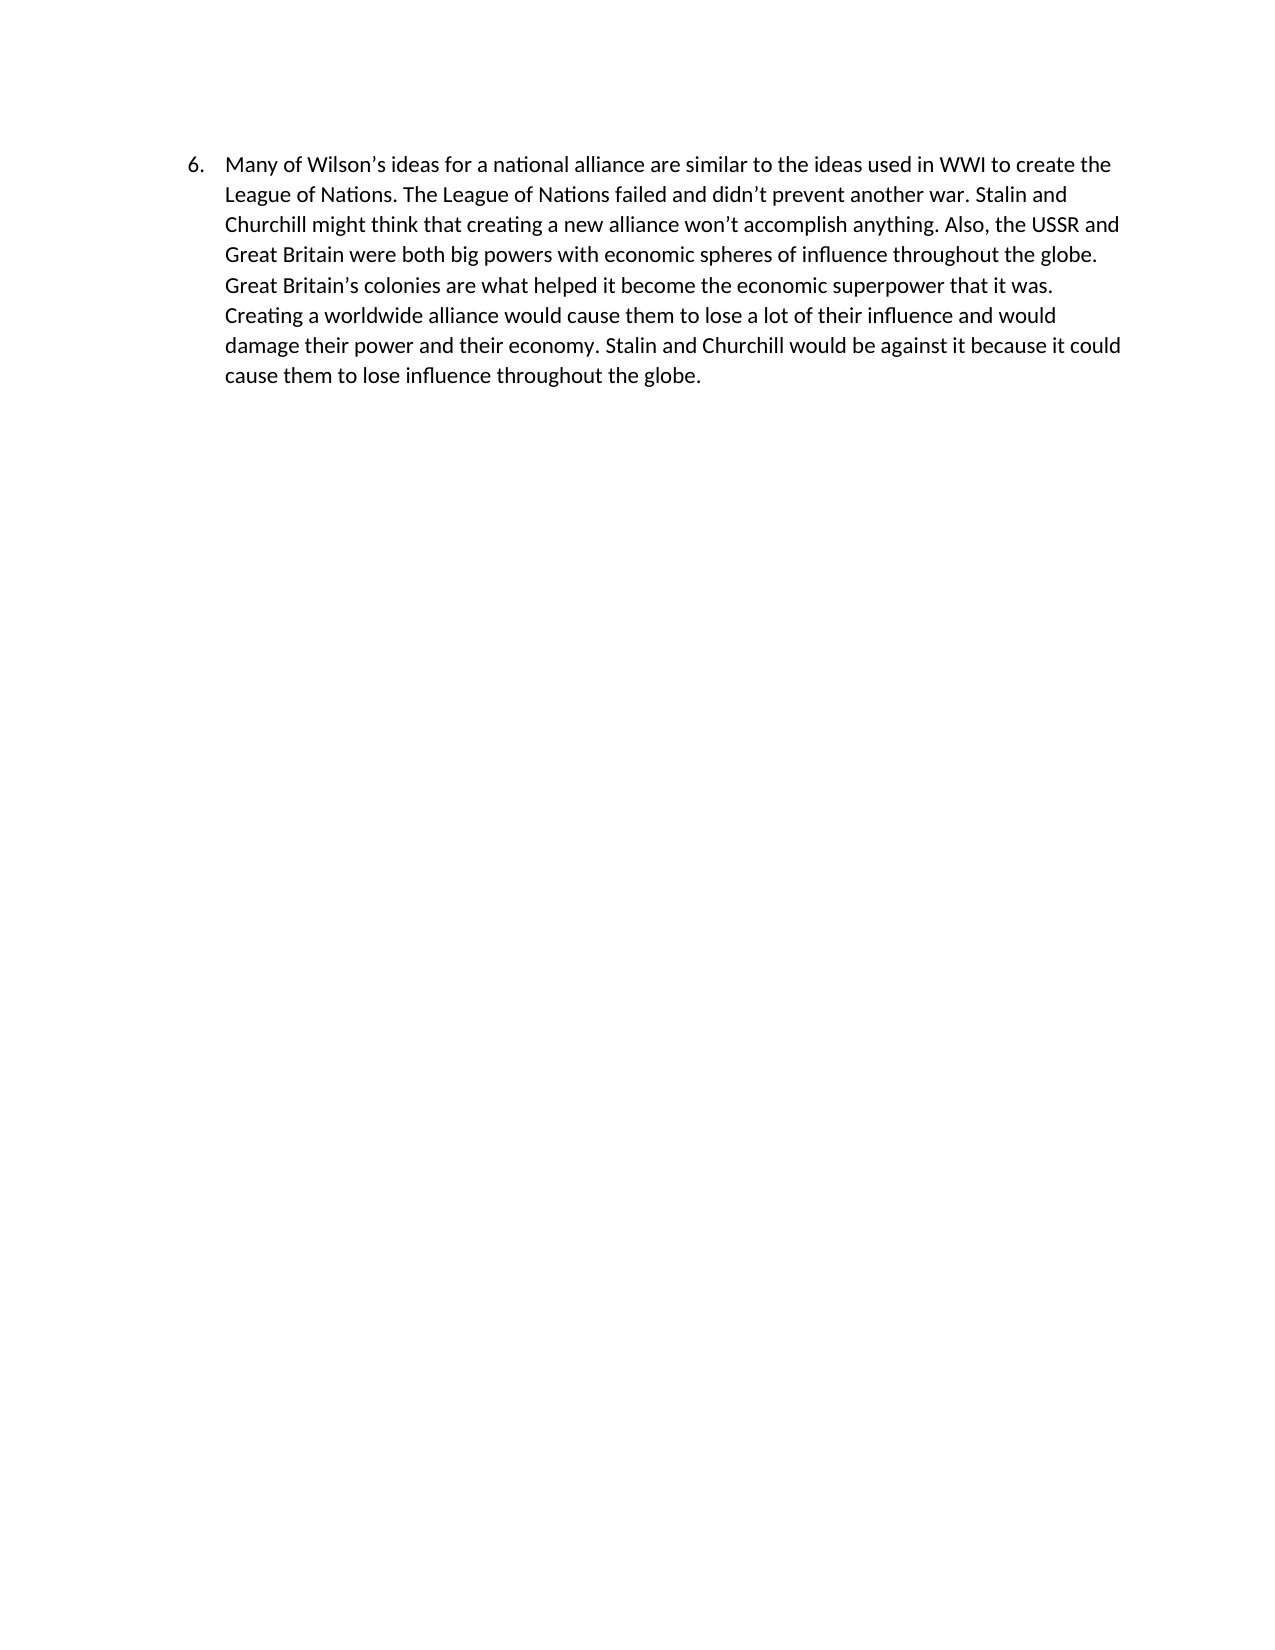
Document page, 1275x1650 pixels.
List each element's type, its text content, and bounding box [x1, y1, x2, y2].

list Many of Wilson’s ideas for a national alliance are similar to the ideas used in WWI to create the League of Nations. The League of Nations failed and didn’t prevent another war. Stalin and Churchill might think that creating a new alliance won’t accomplish anything. Also, the USSR and Great Britain were both big powers with economic spheres of influence throughout the globe. Great Britain’s colonies are what helped it become the economic superpower that it was. Creating a worldwide alliance would cause them to lose a lot of their influence and would damage their power and their economy. Stalin and Churchill would be against it because it could cause them to lose influence throughout the globe. [187, 150, 1125, 389]
